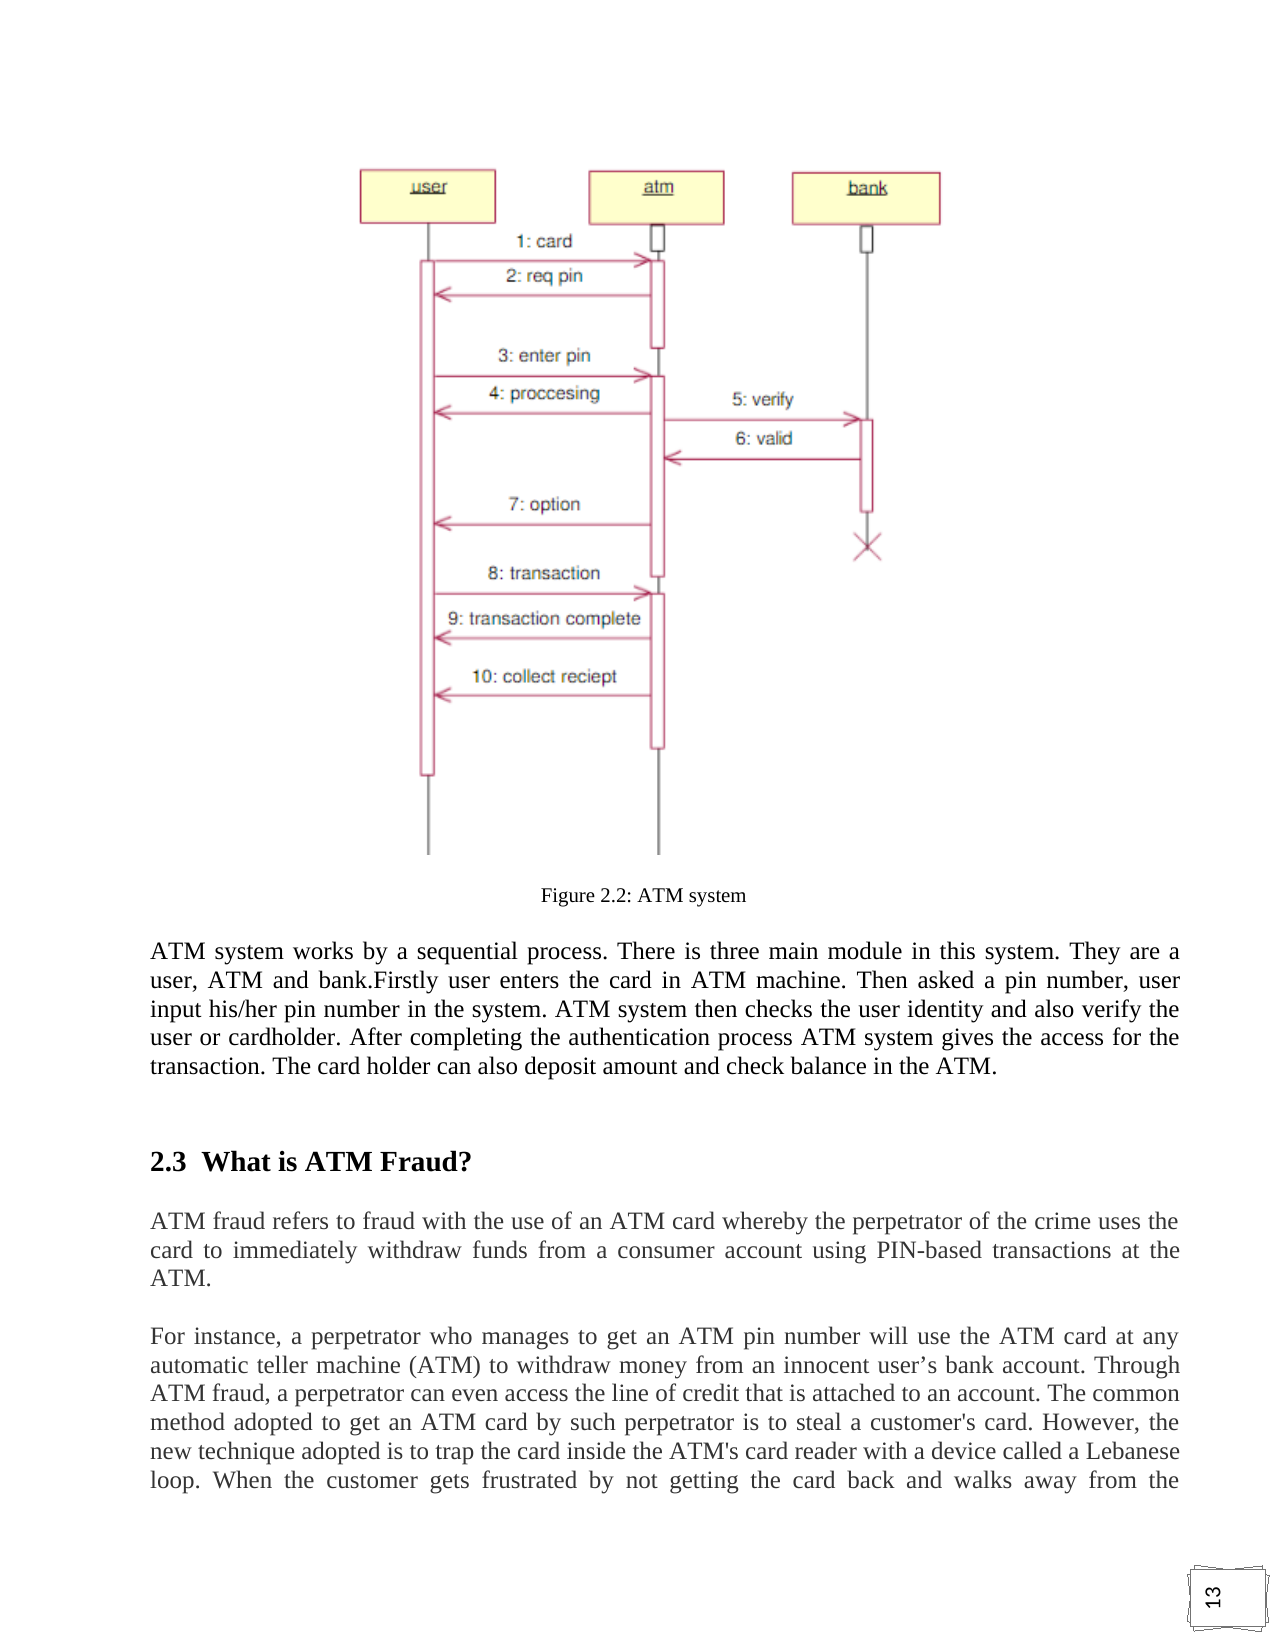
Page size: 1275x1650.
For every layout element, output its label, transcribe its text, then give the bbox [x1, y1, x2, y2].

text ATM system works by a sequential process. There is three main module in this system. They are a user, ATM and bank.Firstly user enters the card in ATM machine. Then asked a pin number, user input his/her pin number in the system. ATM system then checks the user identity and also verify the user or cardholder. After completing the authentication process ATM system gives the access for the transaction. The card holder can also deposit amount and check balance in the ATM. [150, 936, 1181, 1080]
text 2.3 What is ATM Fraud? [150, 1144, 1181, 1177]
text ATM fraud refers to fraud with the use of an ATM card whereby the perpetrator of the crime uses the card to immediately withdraw funds from a consumer account using PIN-based transactions at the ATM. [150, 1263, 1181, 1292]
picture [321, 150, 955, 855]
text Figure 2.2: ATM system [150, 883, 1181, 907]
